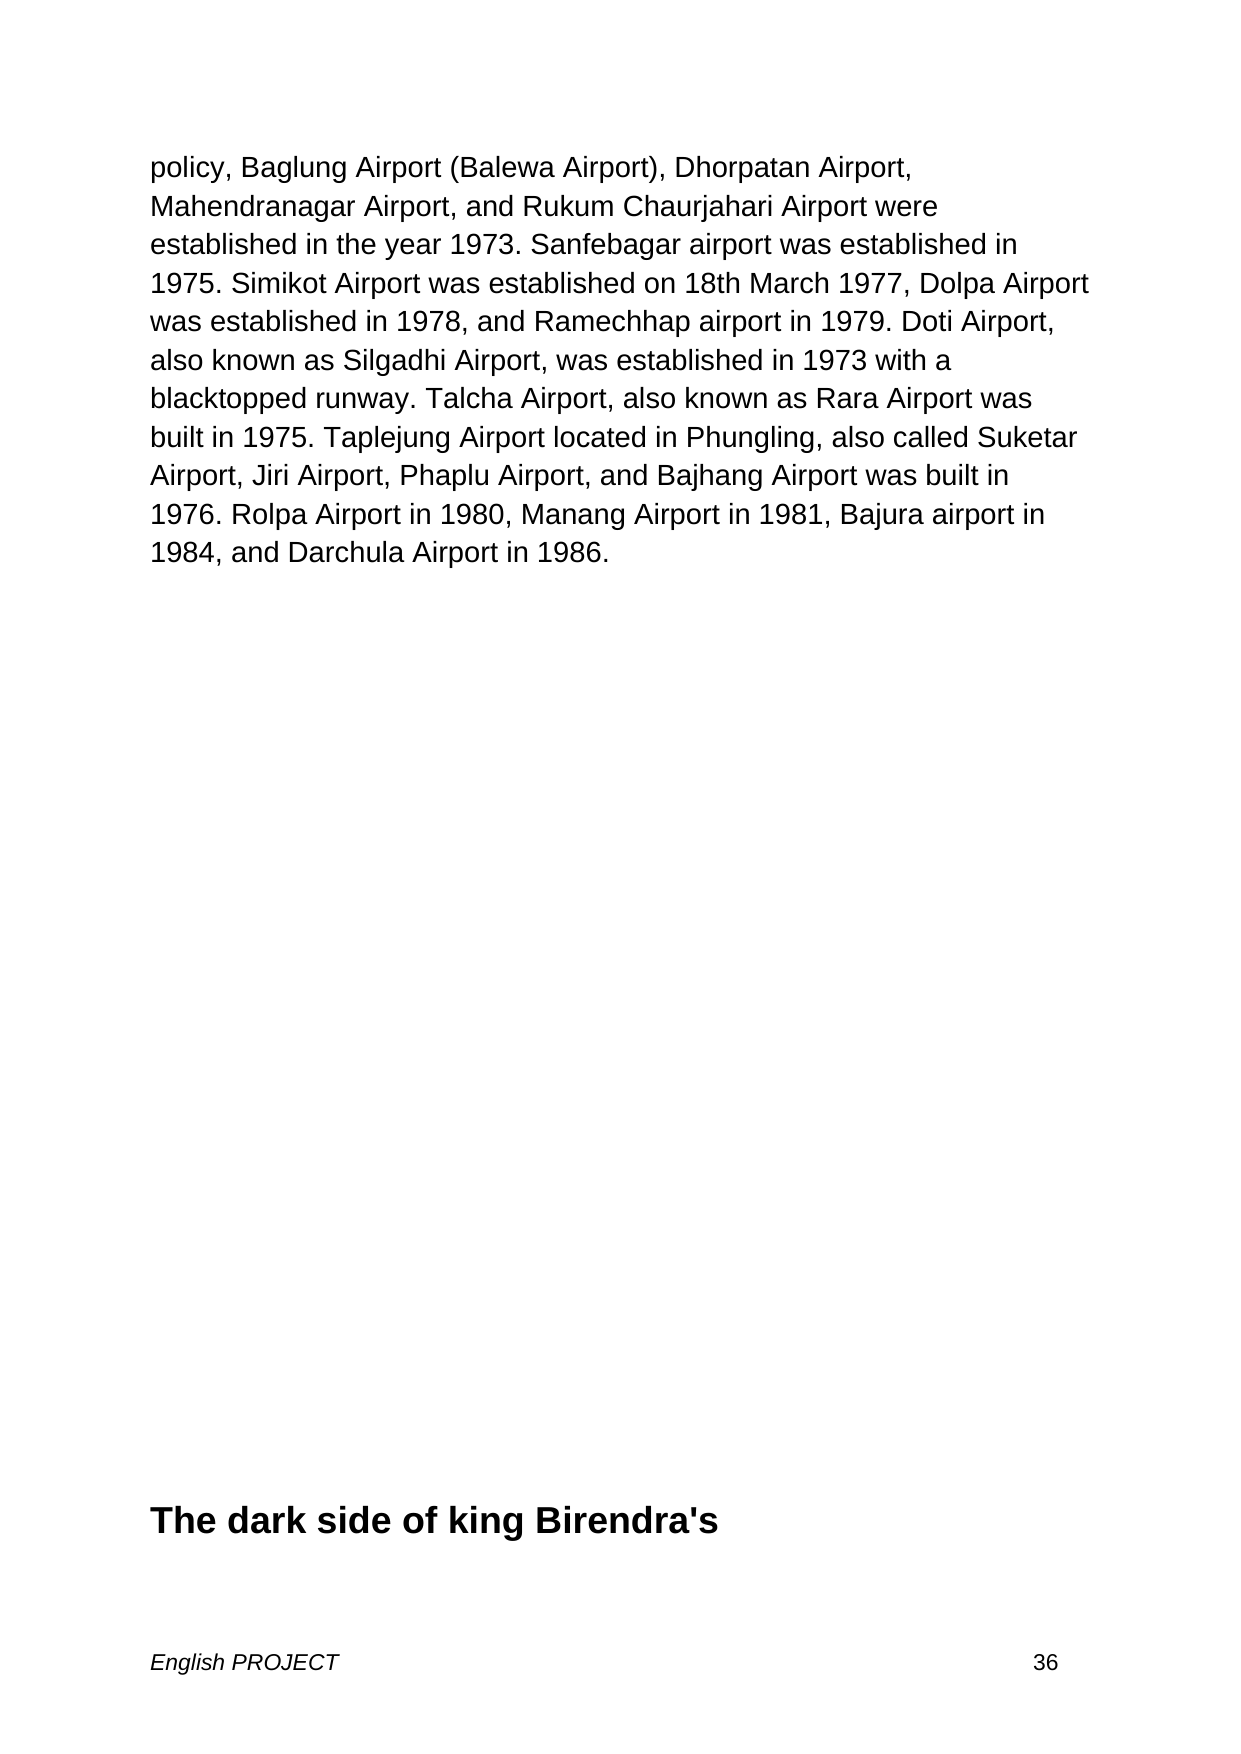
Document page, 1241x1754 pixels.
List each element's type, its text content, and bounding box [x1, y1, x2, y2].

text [150, 150, 1090, 569]
text The dark side of king Birendra's [150, 1498, 1090, 1541]
